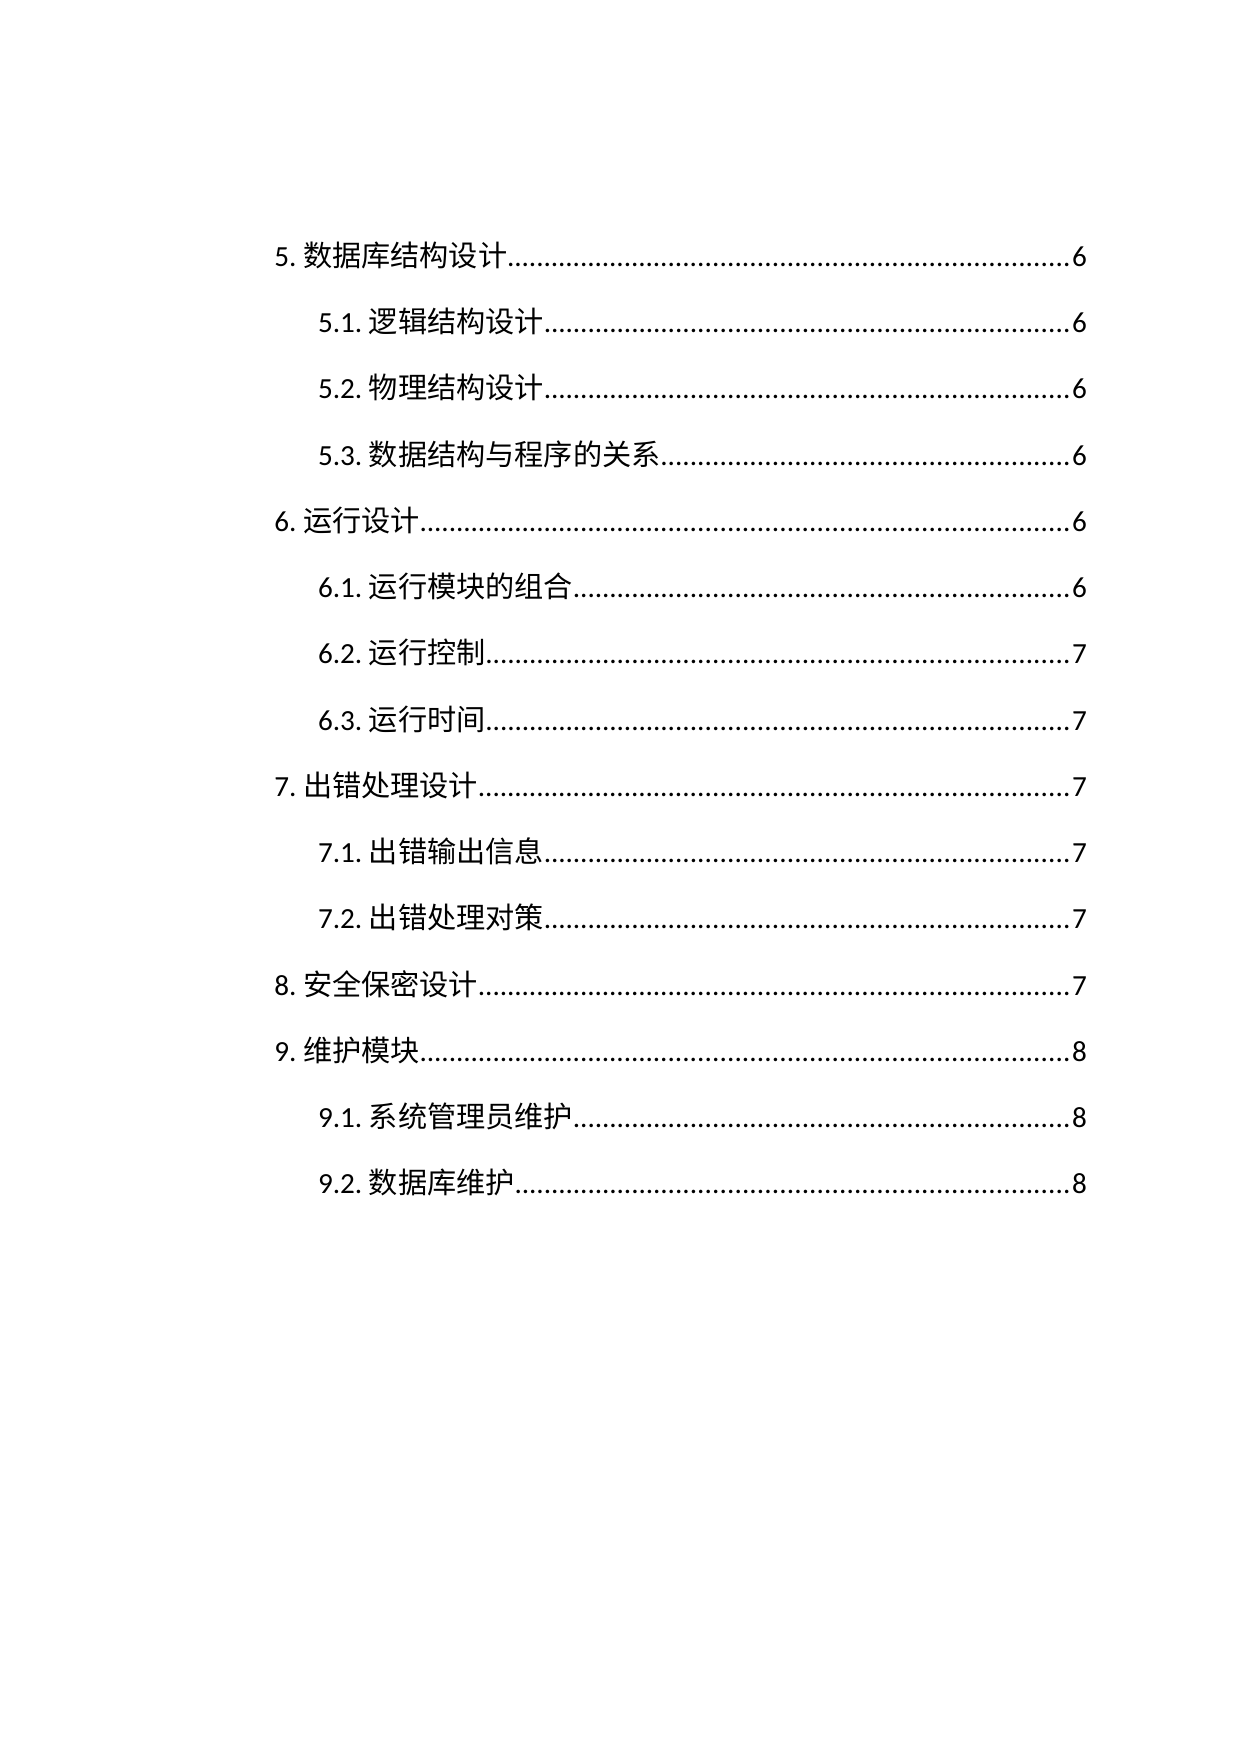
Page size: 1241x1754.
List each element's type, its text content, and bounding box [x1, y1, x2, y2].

text 6.2. 运行控制 7 [209, 618, 1087, 684]
text 6.1. 运行模块的组合 6 [209, 552, 1087, 618]
text 7. 出错处理设计 7 [165, 750, 1087, 817]
text 9.2. 数据库维护 8 [209, 1148, 1087, 1214]
text 7.2. 出错处理对策 7 [209, 883, 1087, 949]
text 6. 运行设计 6 [165, 485, 1087, 552]
text 9.1. 系统管理员维护 8 [209, 1082, 1087, 1148]
text 5.3. 数据结构与程序的关系 6 [209, 419, 1087, 485]
text 5.1. 逻辑结构设计 6 [209, 287, 1087, 353]
text 6.3. 运行时间 7 [209, 684, 1087, 750]
text 8. 安全保密设计 7 [165, 949, 1087, 1015]
text 5.2. 物理结构设计 6 [209, 353, 1087, 419]
text 9. 维护模块 8 [165, 1015, 1087, 1082]
text 7.1. 出错输出信息 7 [209, 817, 1087, 883]
text 5. 数据库结构设计 6 [165, 220, 1087, 287]
